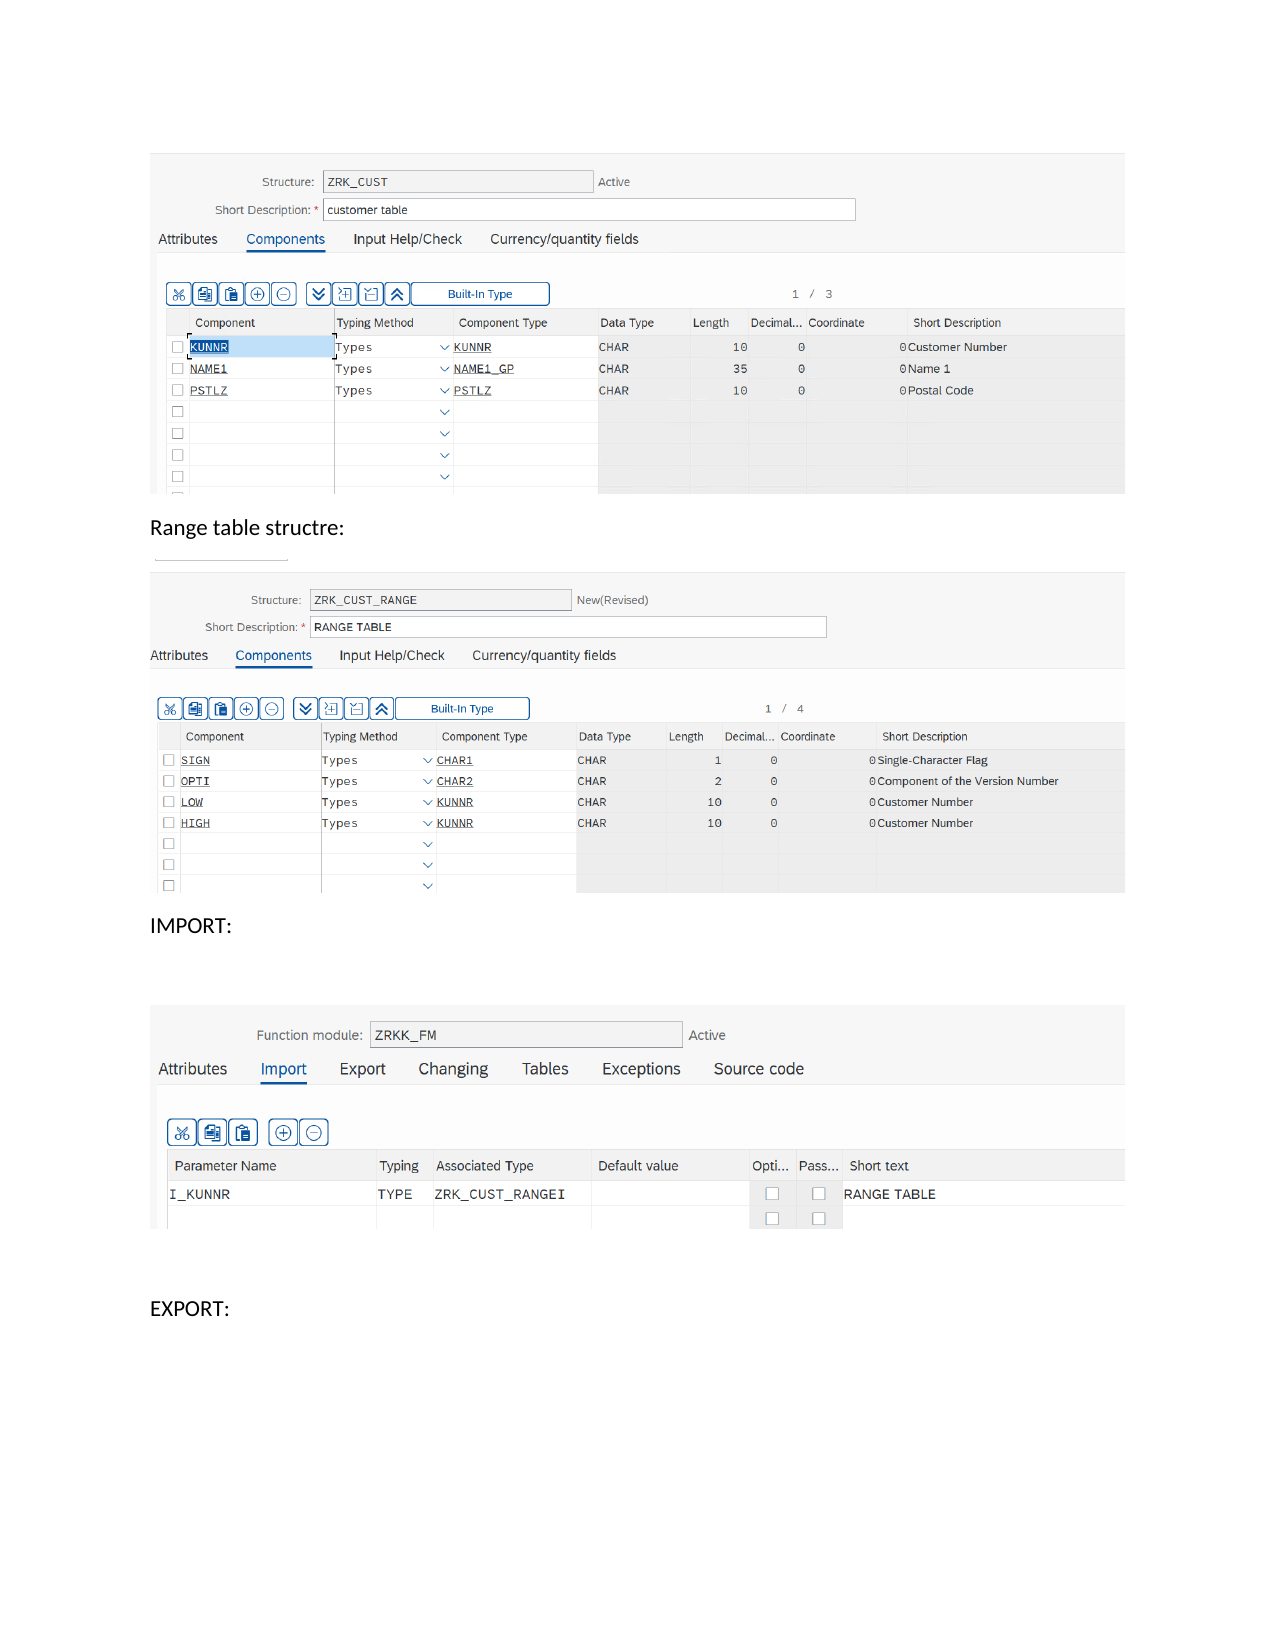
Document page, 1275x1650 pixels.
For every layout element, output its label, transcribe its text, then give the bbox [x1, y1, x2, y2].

picture [150, 559, 1125, 893]
picture [150, 150, 1125, 494]
text EXPORT: [150, 1294, 1125, 1322]
text IMPORT: [150, 911, 1125, 939]
text Range table structre: [150, 513, 1125, 541]
picture [150, 1005, 1125, 1229]
